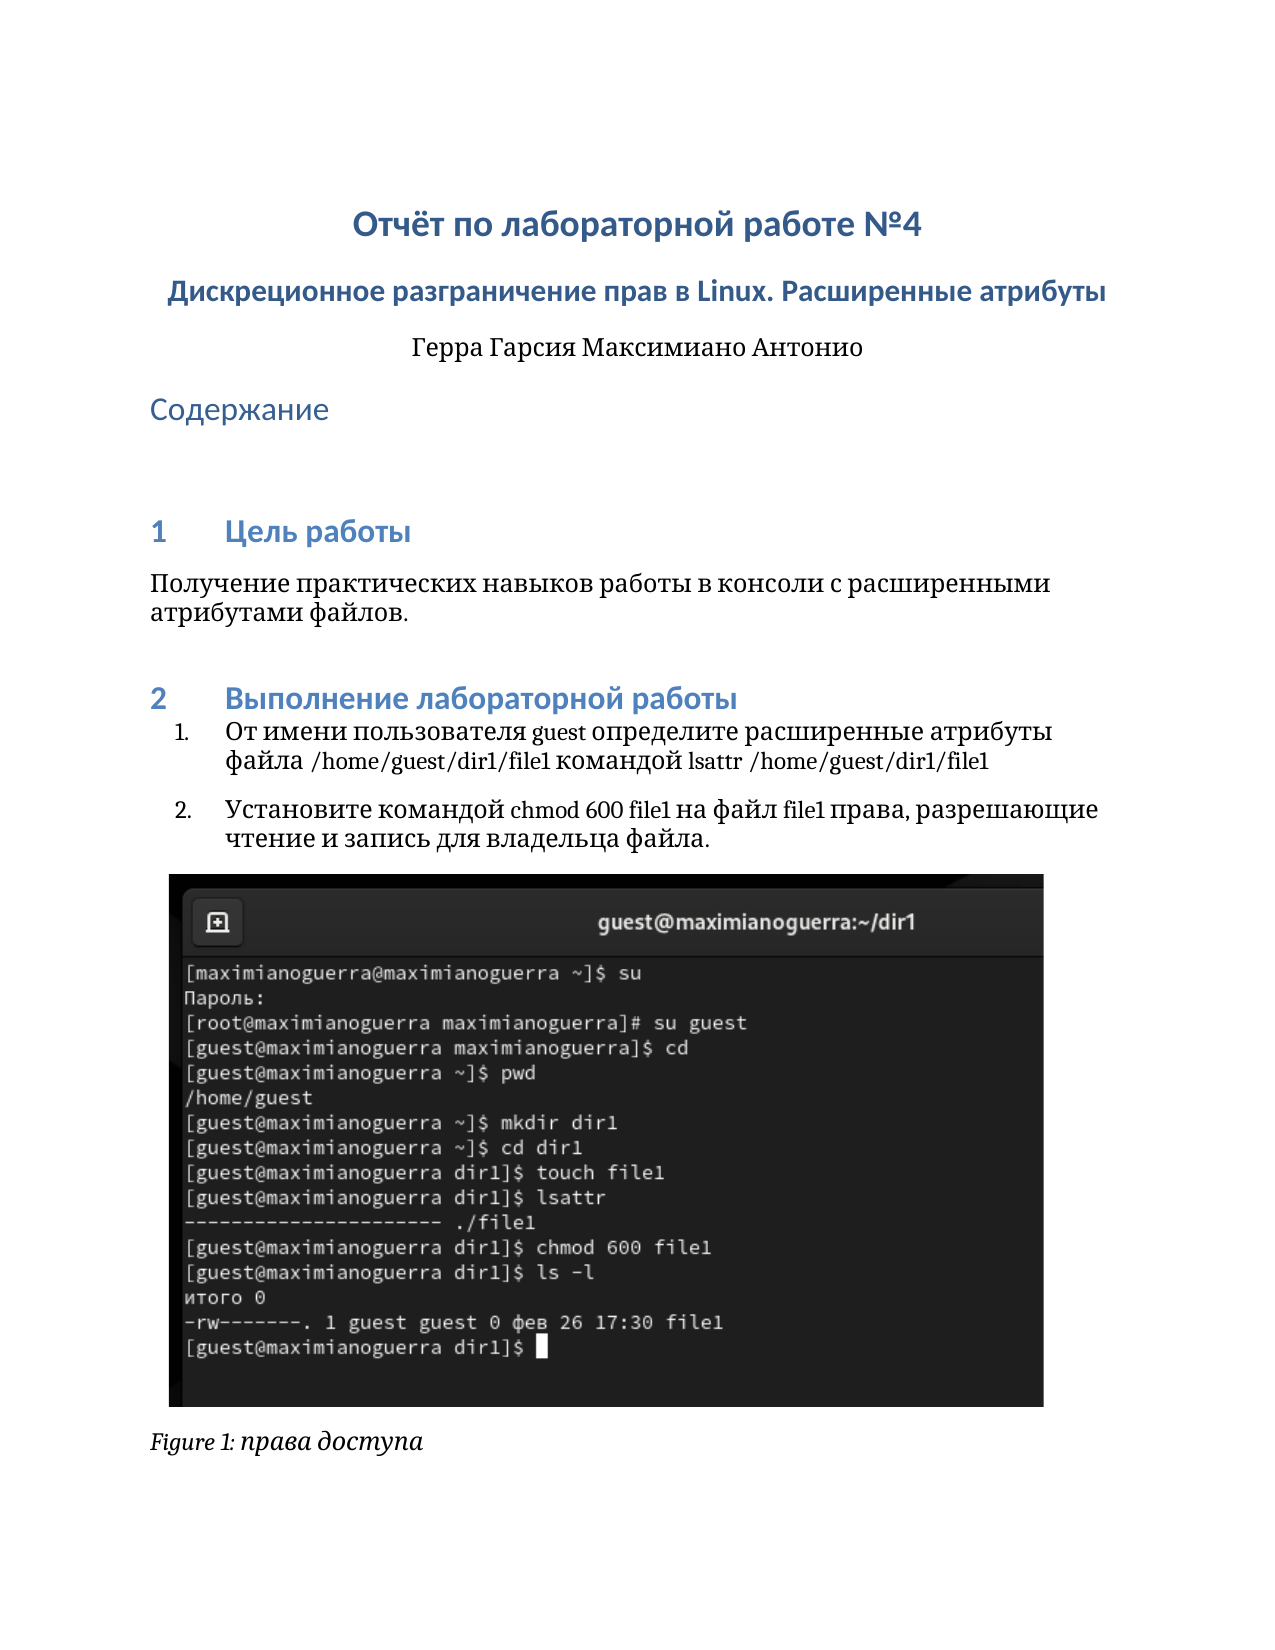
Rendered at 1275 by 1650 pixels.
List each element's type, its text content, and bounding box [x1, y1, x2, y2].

subtitle Дискреционное разграничение прав в Linux. Расширенные атрибуты [150, 271, 1125, 309]
subtitle 1 Цель работы [150, 510, 1125, 551]
subtitle 2 Выполнение лабораторной работы [150, 677, 1125, 718]
text Герра Гарсия Максимиано Антонио [150, 334, 1125, 363]
picture [168, 874, 1044, 1407]
list От имени пользователя guest определите расширенные атрибуты файла /home/guest/dir1/file1 командой lsattr /home/guest/dir1/file1 [175, 718, 1125, 776]
text Figure 1: права доступа [150, 1428, 1125, 1456]
text Получение практических навыков работы в консоли с расширенными атрибутами файлов. [150, 570, 1125, 627]
title Отчёт по лабораторной работе №4 [150, 200, 1125, 246]
list Установите командой chmod 600 file1 на файл file1 права, разрешающие чтение и запись для владельца файла. [175, 796, 1125, 854]
